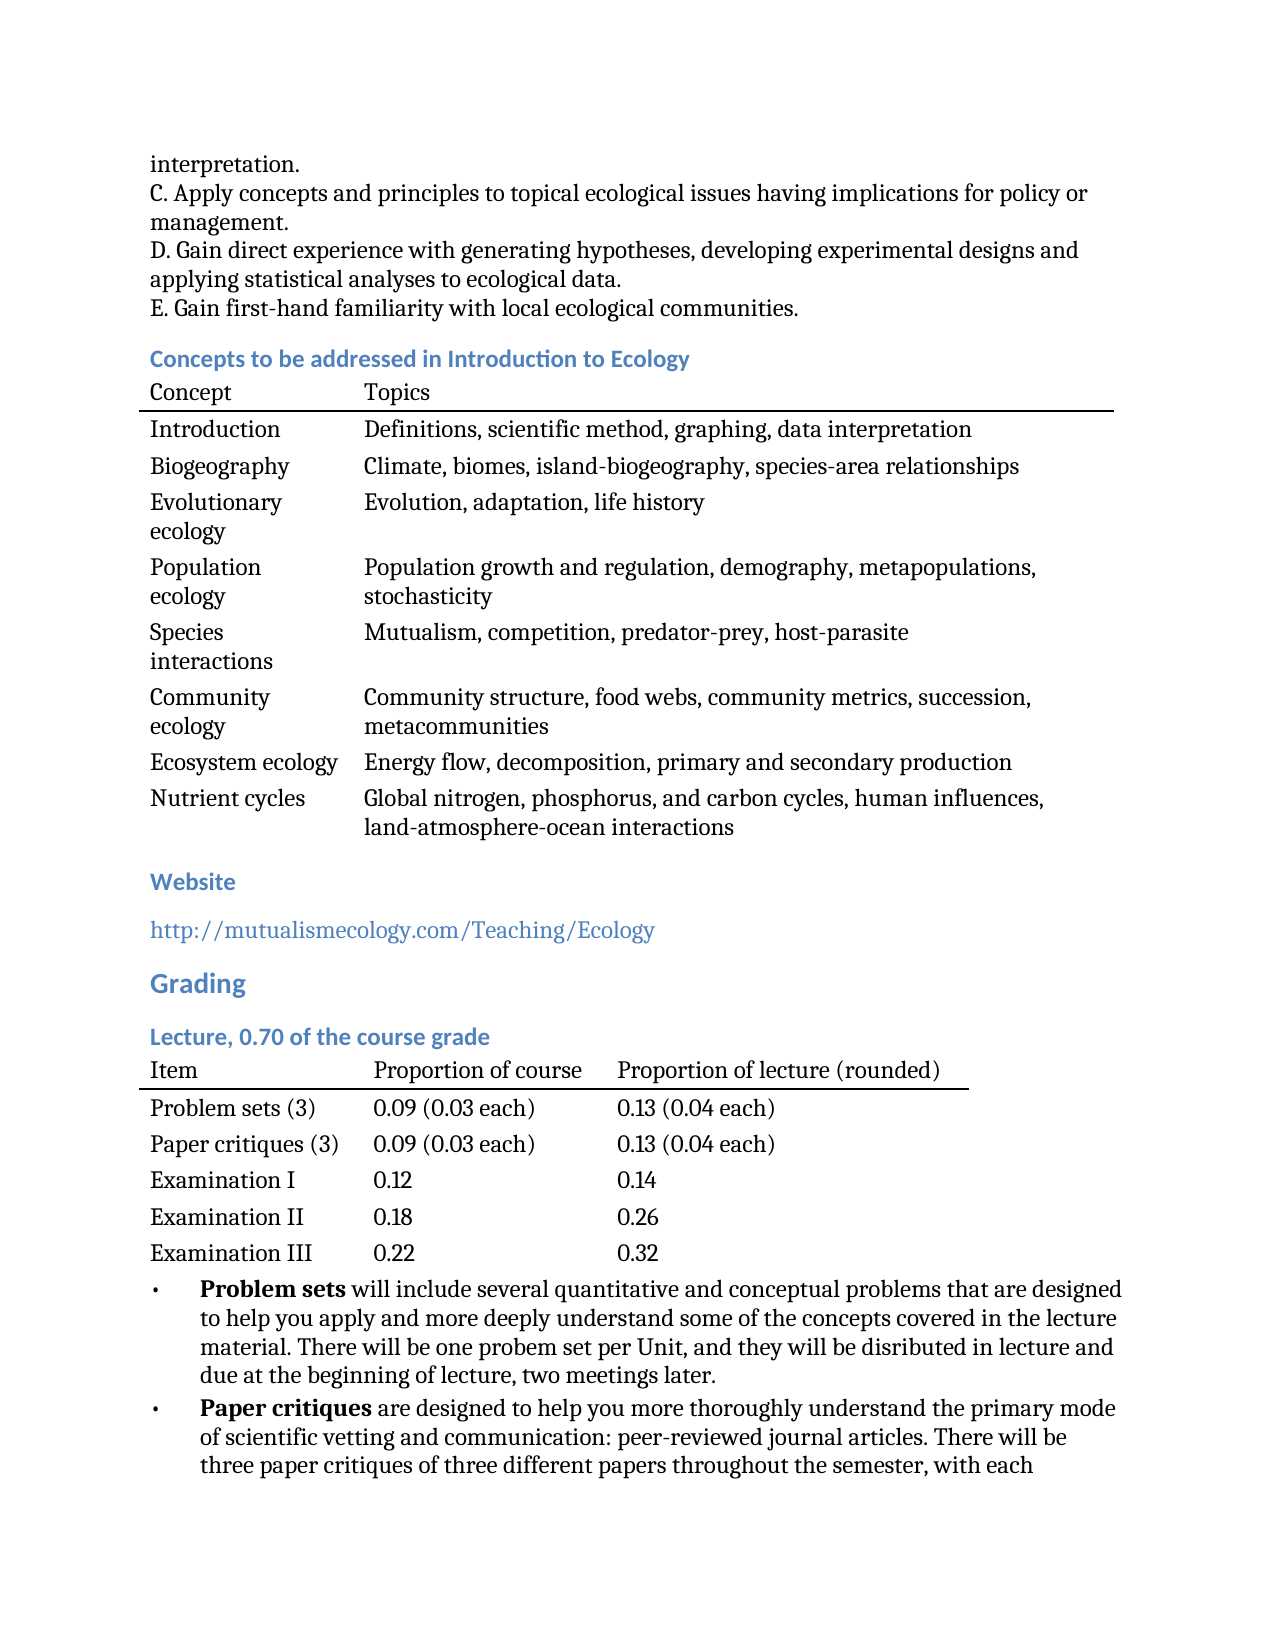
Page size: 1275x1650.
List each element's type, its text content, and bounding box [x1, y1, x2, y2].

table_header Proportion of course [362, 1052, 606, 1088]
table_cell 0.32 [606, 1235, 969, 1271]
table_cell 0.26 [606, 1199, 969, 1235]
table_cell Community structure, food webs, community metrics, succession, metacommunities [353, 679, 1114, 744]
table_cell Definitions, scientific method, graphing, data interpretation [353, 412, 1114, 448]
list Problem sets will include several quantitative and conceptual problems that are designed to help you apply and more deeply understand some of the concepts covered in the lecture material. There will be one probem set per Unit, and they will be disributed in lecture and due at the beginning of lecture, two meetings later. [150, 1275, 1125, 1390]
table_cell Problem sets (3) [139, 1090, 362, 1126]
table_cell Ecosystem ecology [139, 744, 353, 780]
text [150, 150, 1125, 322]
table_cell Examination I [139, 1163, 362, 1199]
table_cell Evolution, adaptation, life history [353, 484, 1114, 549]
table_cell Mutualism, competition, predator-prey, host-parasite [353, 614, 1114, 679]
text http://mutualismecology.com/Teaching/Ecology [150, 916, 1125, 944]
table_cell Species interactions [139, 614, 353, 679]
table_cell 0.12 [362, 1163, 606, 1199]
table_cell 0.18 [362, 1199, 606, 1235]
table_header Concept [139, 374, 353, 410]
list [150, 1394, 1125, 1480]
table_cell Introduction [139, 412, 353, 448]
table_cell Energy flow, decomposition, primary and secondary production [353, 744, 1114, 780]
table_cell Biogeography [139, 448, 353, 484]
subtitle Website [150, 866, 1125, 897]
table_header Topics [353, 374, 1114, 410]
table_header Item [139, 1052, 362, 1088]
subtitle Concepts to be addressed in Introduction to Ecology [150, 343, 1125, 374]
table_cell 0.22 [362, 1235, 606, 1271]
table_cell Nutrient cycles [139, 780, 353, 845]
subtitle Lecture, 0.70 of the course grade [150, 1022, 1125, 1052]
table_cell 0.09 (0.03 each) [362, 1126, 606, 1162]
table_cell Examination II [139, 1199, 362, 1235]
table_cell Population growth and regulation, demography, metapopulations, stochasticity [353, 549, 1114, 614]
table_cell Examination III [139, 1235, 362, 1271]
table_cell 0.13 (0.04 each) [606, 1090, 969, 1126]
table_header Proportion of lecture (rounded) [606, 1052, 969, 1088]
table_cell 0.14 [606, 1163, 969, 1199]
table_cell 0.09 (0.03 each) [362, 1090, 606, 1126]
table_cell Population ecology [139, 549, 353, 614]
table_cell Global nitrogen, phosphorus, and carbon cycles, human influences, land-atmosphere-ocean interactions [353, 780, 1114, 845]
table_cell Climate, biomes, island-biogeography, species-area relationships [353, 448, 1114, 484]
table_cell Community ecology [139, 679, 353, 744]
subtitle Grading [150, 965, 1125, 1001]
table_cell Evolutionary ecology [139, 484, 353, 549]
table_cell Paper critiques (3) [139, 1126, 362, 1162]
table_cell 0.13 (0.04 each) [606, 1126, 969, 1162]
